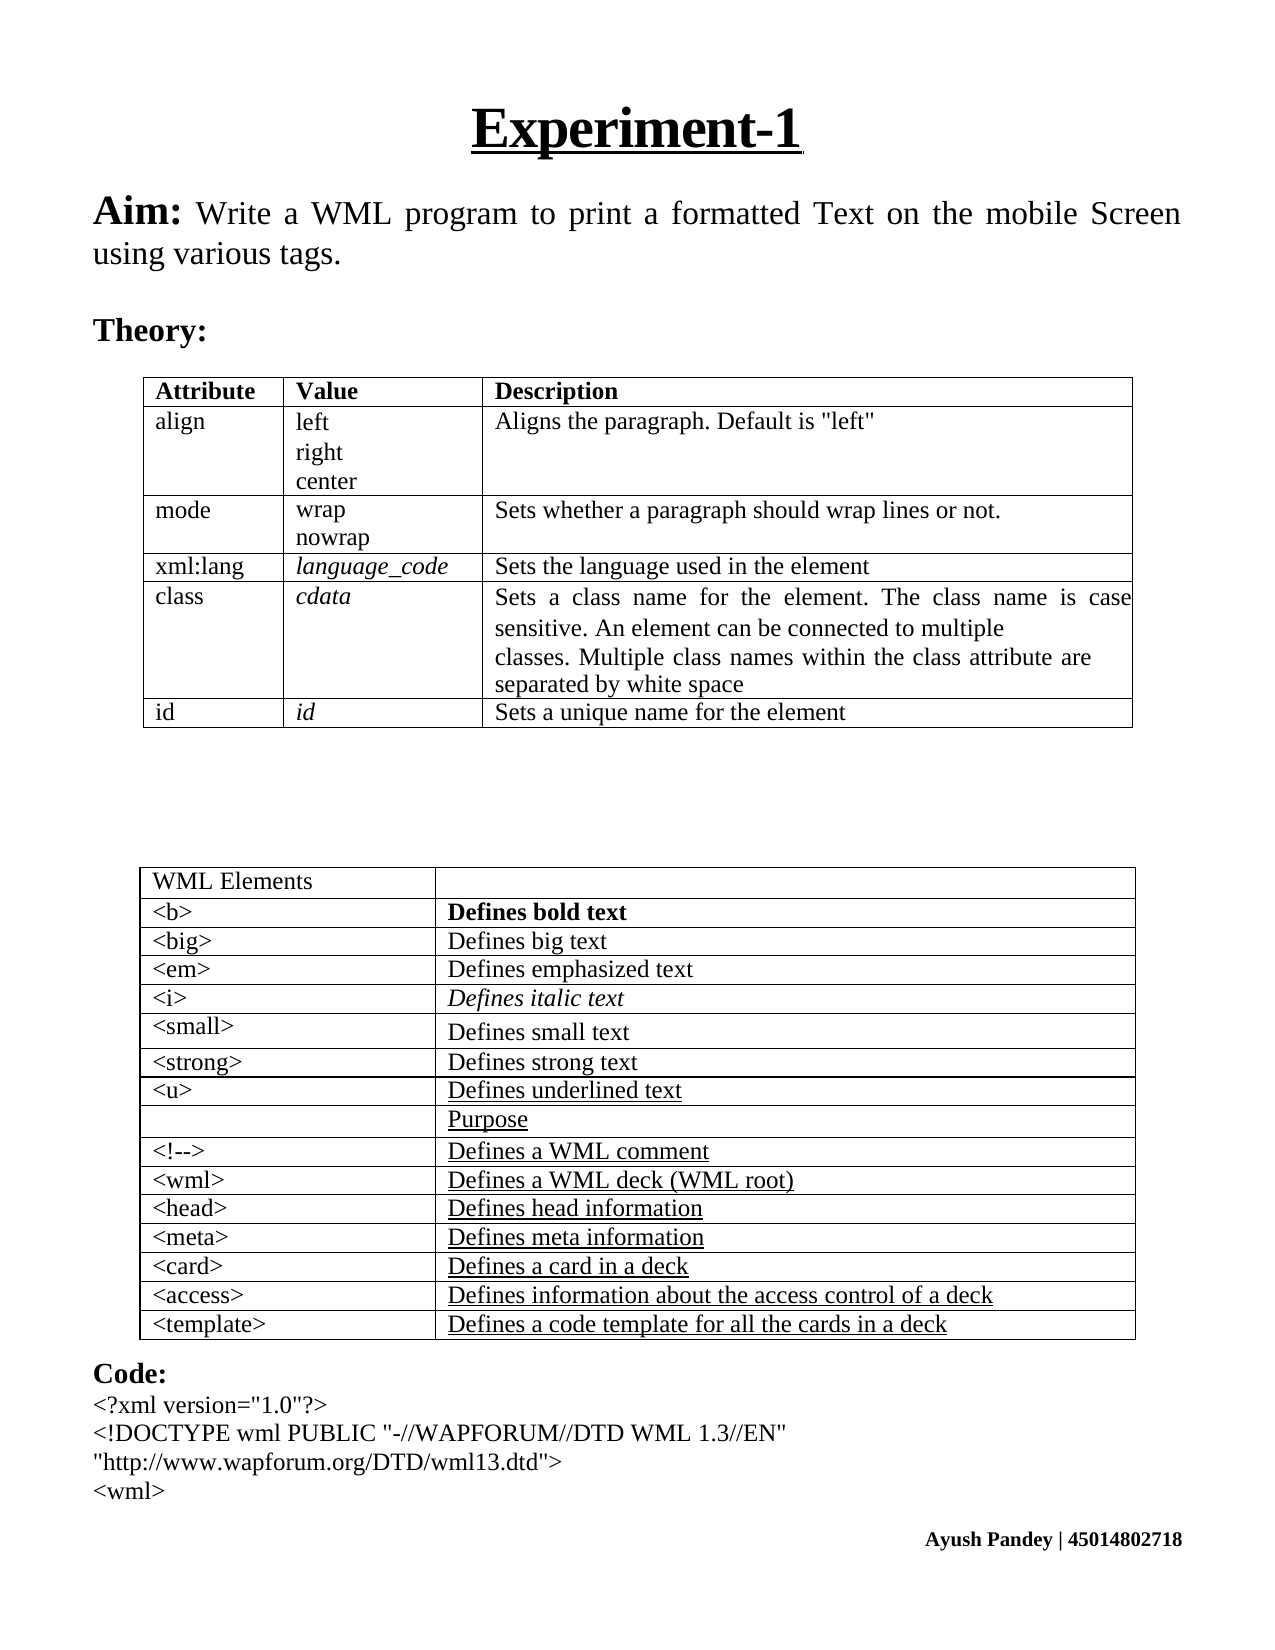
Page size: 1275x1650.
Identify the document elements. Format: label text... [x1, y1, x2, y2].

table_cell cdata [284, 582, 482, 698]
table_header Description [483, 378, 1132, 406]
table_cell Defines meta information [436, 1224, 1135, 1252]
text <!DOCTYPE wml PUBLIC "-//WAPFORUM//DTD WML 1.3//EN" [93, 1418, 1182, 1447]
text <?xml version="1.0"?> [93, 1390, 1182, 1418]
text Theory: [93, 310, 1182, 348]
table_cell Defines underlined text [436, 1078, 1135, 1105]
table_cell <em> [141, 956, 435, 984]
table_cell Defines a card in a deck [436, 1253, 1135, 1281]
table_cell Defines a WML deck (WML root) [436, 1167, 1135, 1194]
title Experiment-1 [93, 93, 1182, 160]
table_cell Sets a unique name for the element [483, 699, 1132, 727]
table_cell Defines a code template for all the cards in a deck [436, 1311, 1135, 1338]
table_cell Defines information about the access control of a deck [436, 1282, 1135, 1310]
table_cell Defines head information [436, 1195, 1135, 1223]
table_cell mode [144, 496, 283, 552]
table_cell <wml> [141, 1167, 435, 1194]
text Aim: Write a WML program to print a formatted Text on the mobile Screen using various tags. [93, 185, 1182, 271]
table_cell Defines strong text [436, 1049, 1135, 1076]
table_cell [141, 1106, 435, 1137]
table_cell Defines emphasized text [436, 956, 1135, 984]
table_header Attribute [144, 378, 283, 406]
table_cell left right center [284, 407, 482, 495]
table_cell Defines big text [436, 928, 1135, 955]
text "http://www.wapforum.org/DTD/wml13.dtd"> [93, 1447, 1182, 1476]
table_cell <b> [141, 899, 435, 927]
table_cell wrap nowrap [284, 496, 482, 552]
table_header Value [284, 378, 482, 406]
table_cell <big> [141, 928, 435, 955]
table_cell Sets the language used in the element [483, 554, 1132, 581]
text Code: [93, 968, 1182, 1390]
table_cell id [284, 699, 482, 727]
table_cell Defines italic text [436, 985, 1135, 1013]
table_cell Defines a WML comment [436, 1138, 1135, 1166]
table_cell Sets a class name for the element. The class name is case sensitive. An element can be connected to multiple classes. Multiple class names within the class attribute are separated by white space [483, 582, 1132, 698]
text <wml> [93, 1476, 1182, 1505]
table_header WML Elements [141, 868, 435, 898]
table_cell id [144, 699, 283, 727]
table_cell Sets whether a paragraph should wrap lines or not. [483, 496, 1132, 552]
table_cell xml:lang [144, 554, 283, 581]
table_cell <meta> [141, 1224, 435, 1252]
table_cell Aligns the paragraph. Default is "left" [483, 407, 1132, 495]
table_cell <u> [141, 1078, 435, 1105]
table_cell Purpose [436, 1106, 1135, 1137]
table_cell <card> [141, 1253, 435, 1281]
table_cell <small> [141, 1014, 435, 1048]
table_header [436, 868, 1135, 898]
table_cell <head> [141, 1195, 435, 1223]
table_cell Defines small text [436, 1014, 1135, 1048]
table_cell <access> [141, 1282, 435, 1310]
table_cell language_code [284, 554, 482, 581]
table_cell <i> [141, 985, 435, 1013]
table_cell align [144, 407, 283, 495]
table_cell class [144, 582, 283, 698]
table_cell <template> [141, 1311, 435, 1338]
table_cell Defines bold text [436, 899, 1135, 927]
table_cell <strong> [141, 1049, 435, 1076]
table_cell <!--> [141, 1138, 435, 1166]
